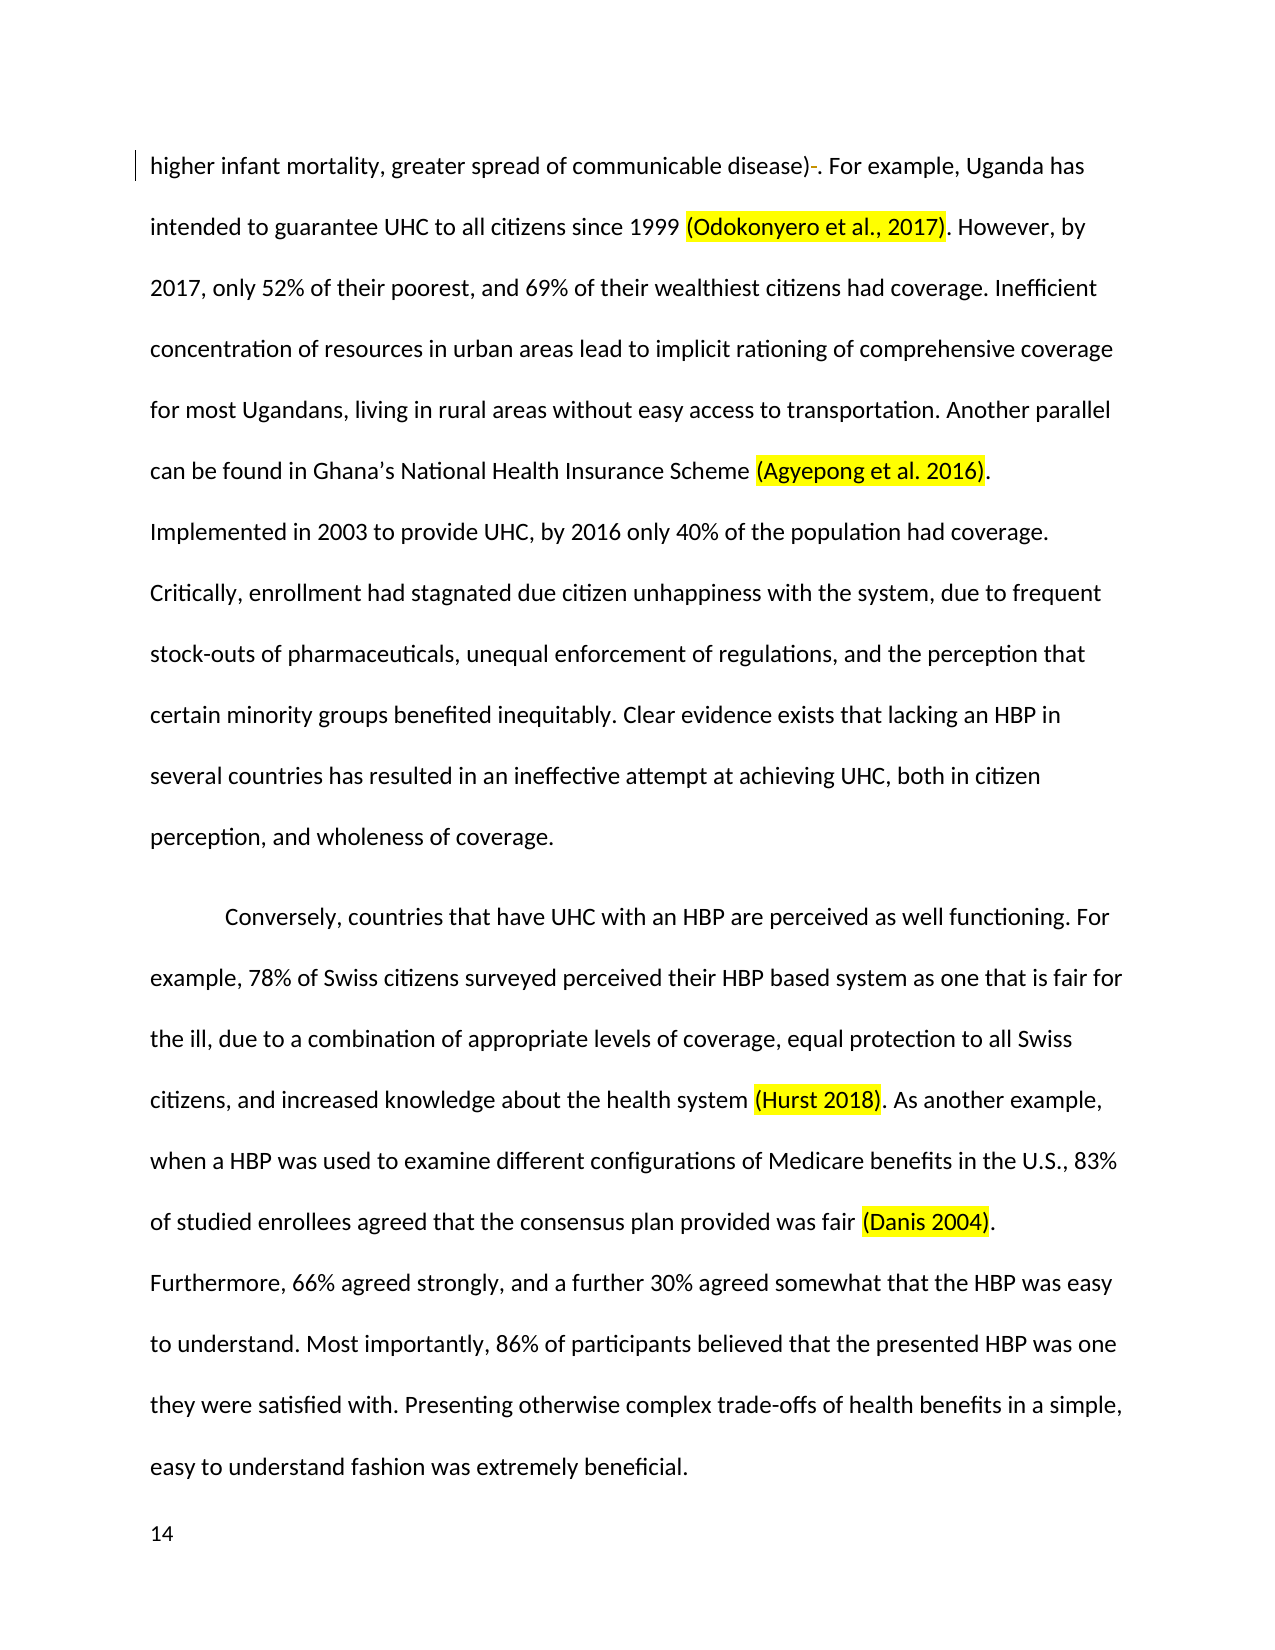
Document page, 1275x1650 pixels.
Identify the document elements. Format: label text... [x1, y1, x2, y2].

text Conversely, countries that have UHC with an HBP are perceived as well functioning. For example, 78% of Swiss citizens surveyed perceived their HBP based system as one that is fair for the ill, due to a combination of appropriate levels of coverage, equal protection to all Swiss citizens, and increased knowledge about the health system (Hurst 2018). As another example, when a HBP was used to examine different configurations of Medicare benefits in the U.S., 83% of studied enrollees agreed that the consensus plan provided was fair (Danis 2004). Furthermore, 66% agreed strongly, and a further 30% agreed somewhat that the HBP was easy to understand. Most importantly, 86% of participants believed that the presented HBP was one they were satisfied with. Presenting otherwise complex trade-offs of health benefits in a simple, easy to understand fashion was extremely beneficial. [150, 901, 1125, 1481]
